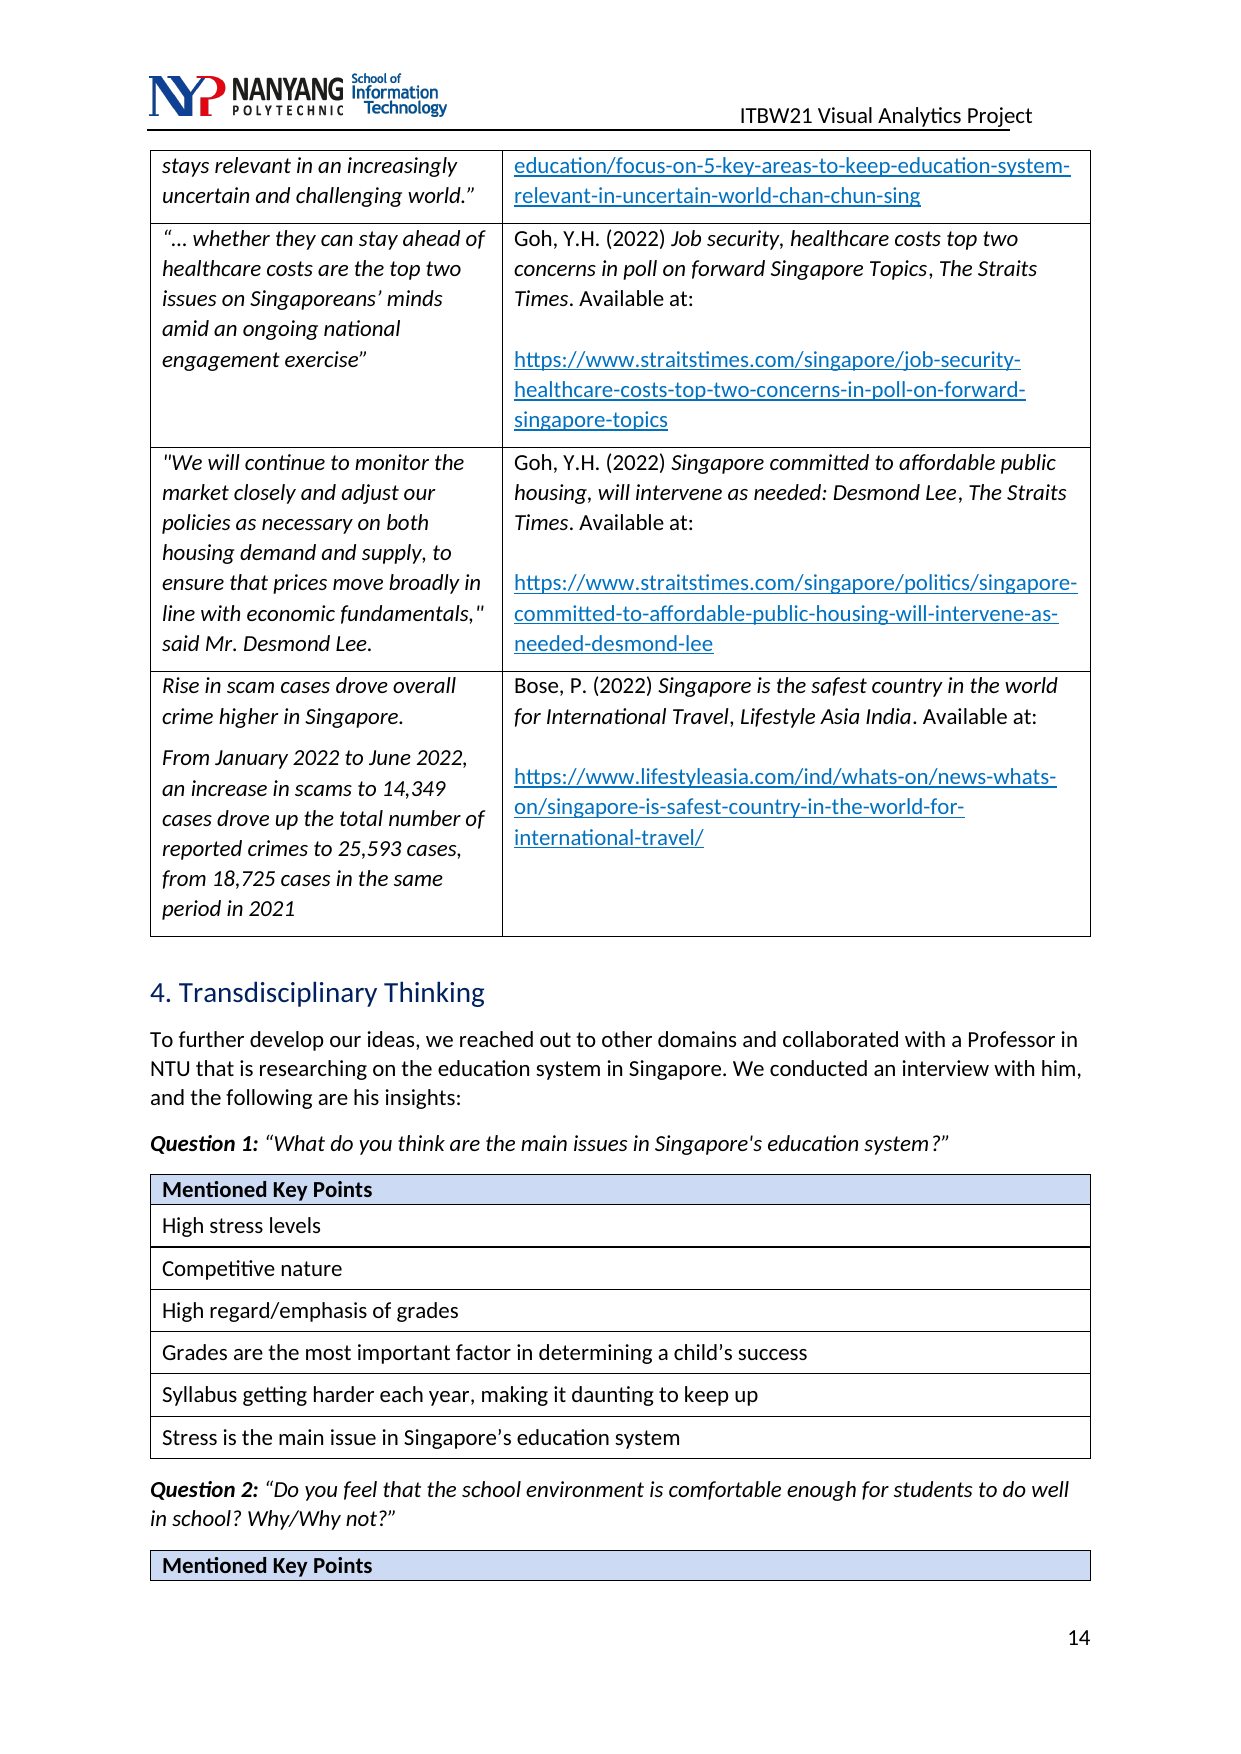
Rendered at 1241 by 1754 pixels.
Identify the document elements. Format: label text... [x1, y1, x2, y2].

table_cell Rise in scam cases drove overall crime higher in Singapore. From January 2022 to June 2022, an increase in scams to 14,349 cases drove up the total number of reported crimes to 25,593 cases, from 18,725 cases in the same period in 2021 [151, 672, 502, 936]
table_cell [503, 151, 1090, 223]
subtitle 4. Transdisciplinary Thinking [150, 974, 1090, 1010]
text Question 2: “Do you feel that the school environment is comfortable enough for students to do well in school? Why/Why not?” [150, 1476, 1090, 1532]
table_cell Grades are the most important factor in determining a child’s success [151, 1332, 1090, 1373]
table_cell Competitive nature [151, 1248, 1090, 1289]
table_cell Goh, Y.H. (2022) Job security, healthcare costs top two concerns in poll on forward Singapore Topics, The Straits Times. Available at: https://www.straitstimes.com/singapore/job-security-healthcare-costs-top-two-concerns-in-poll-on-forward-singapore-topics [503, 224, 1090, 447]
table_cell High regard/emphasis of grades [151, 1290, 1090, 1331]
table_cell High stress levels [151, 1205, 1090, 1246]
table_cell Bose, P. (2022) Singapore is the safest country in the world for International Travel, Lifestyle Asia India. Available at: https://www.lifestyleasia.com/ind/whats-on/news-whats-on/singapore-is-safest-country-in-the-world-for-international-travel/ [503, 672, 1090, 936]
table_header Mentioned Key Points [151, 1175, 1090, 1204]
picture [352, 73, 447, 117]
text Question 1: “What do you think are the main issues in Singapore's education system?” [150, 1129, 1090, 1157]
table_cell "We will continue to monitor the market closely and adjust our policies as necessary on both housing demand and supply, to ensure that prices move broadly in line with economic fundamentals," said Mr. Desmond Lee. [151, 448, 502, 671]
table_cell Syllabus getting harder each year, making it daunting to keep up [151, 1374, 1090, 1416]
picture [149, 76, 343, 116]
table_header Mentioned Key Points [151, 1551, 1090, 1580]
table_cell “… whether they can stay ahead of healthcare costs are the top two issues on Singaporeans’ minds amid an ongoing national engagement exercise” [151, 224, 502, 447]
table_cell Goh, Y.H. (2022) Singapore committed to affordable public housing, will intervene as needed: Desmond Lee, The Straits Times. Available at: https://www.straitstimes.com/singapore/politics/singapore-committed-to-affordable-public-housing-will-intervene-as-needed-desmond-lee [503, 448, 1090, 671]
table_cell Stress is the main issue in Singapore’s education system [151, 1417, 1090, 1458]
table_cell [151, 151, 502, 223]
text To further develop our ideas, we reached out to other domains and collaborated with a Professor in NTU that is researching on the education system in Singapore. We conducted an interview with him, and the following are his insights: [150, 1026, 1090, 1111]
